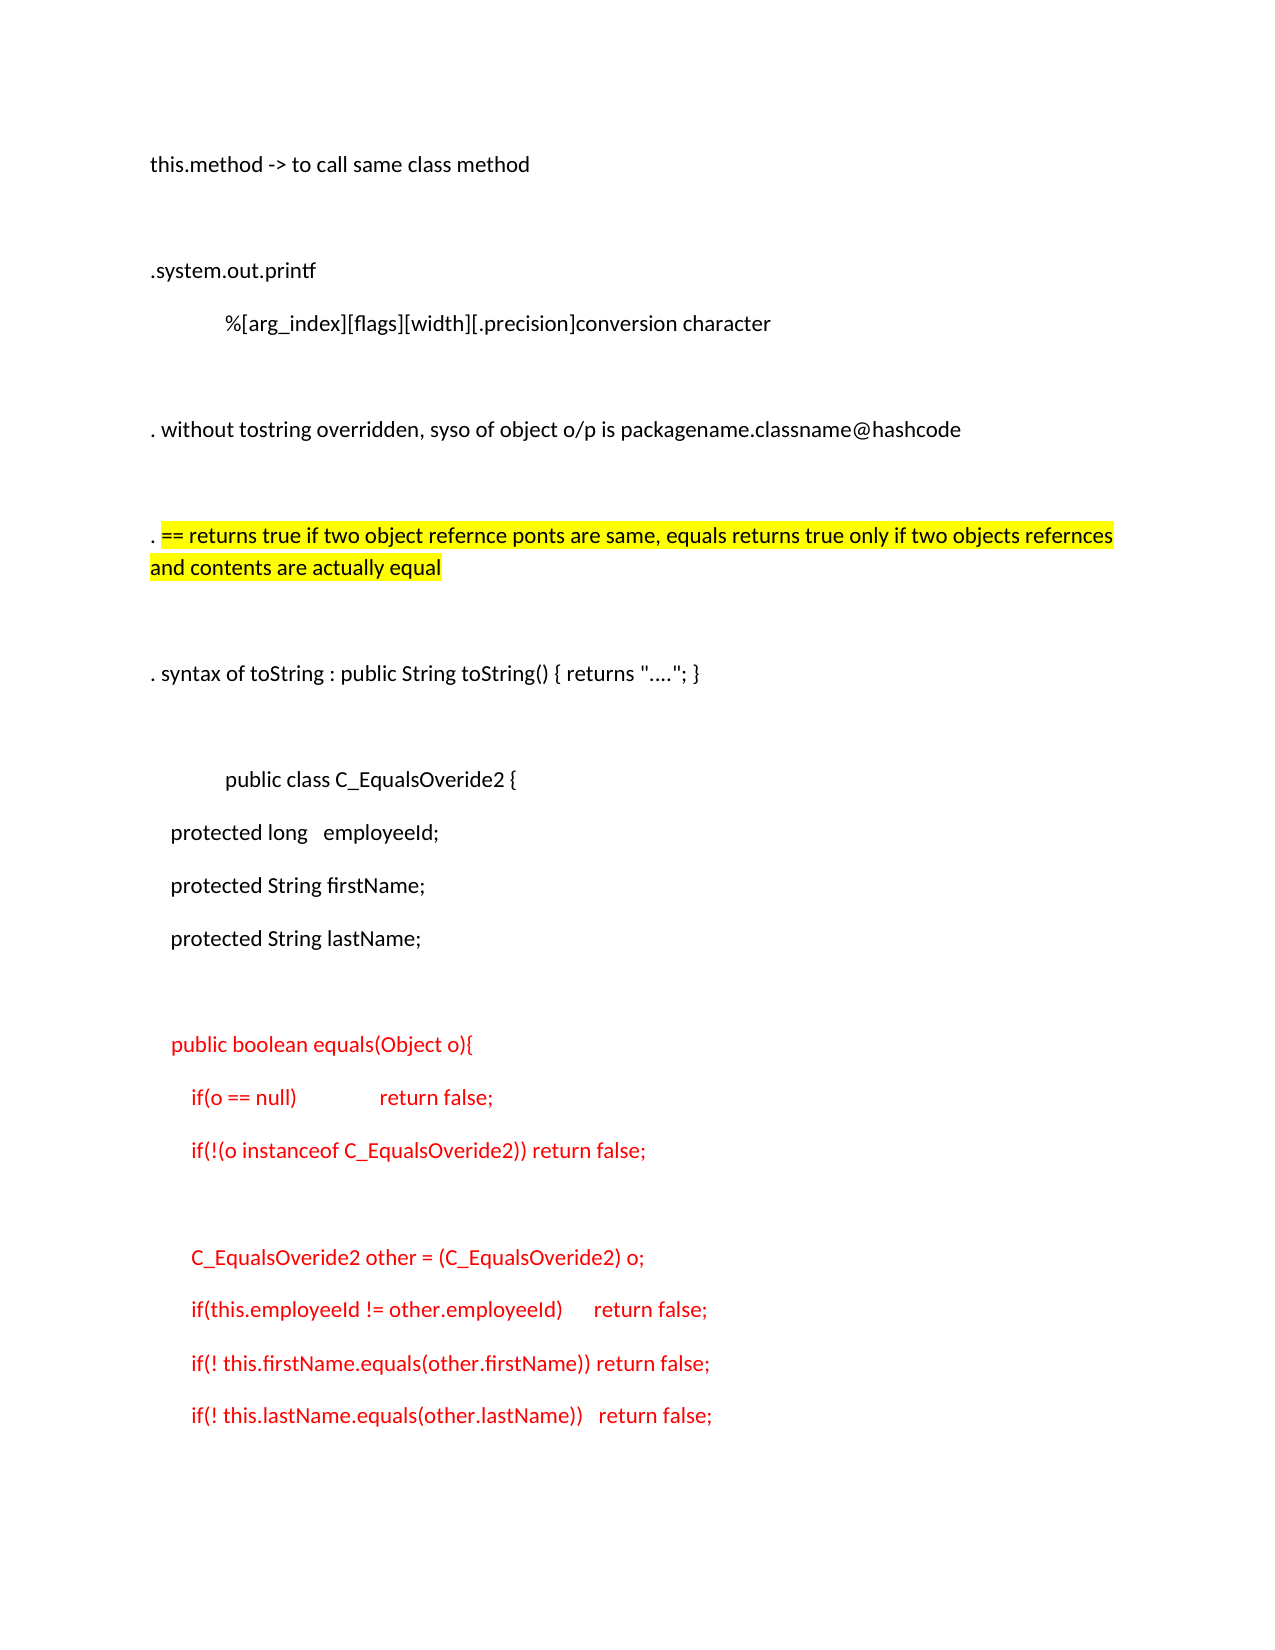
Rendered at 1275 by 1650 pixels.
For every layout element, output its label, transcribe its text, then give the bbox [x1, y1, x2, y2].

text if(!(o instanceof C_EqualsOveride2)) return false; [150, 1137, 1125, 1164]
text protected String lastName; [150, 924, 1125, 952]
text . == returns true if two object refernce ponts are same, equals returns true only if two objects refernces and contents are actually equal [150, 521, 1125, 581]
text protected String firstName; [150, 871, 1125, 899]
text if(o == null) return false; [150, 1083, 1125, 1112]
text . syntax of toString : public String toString() { returns "...."; } [150, 659, 1125, 687]
text if(this.employeeId != other.employeeId) return false; [150, 1296, 1125, 1324]
text protected long employeeId; [150, 818, 1125, 846]
text public boolean equals(Object o){ [150, 1031, 1125, 1058]
text .system.out.printf [150, 256, 1125, 284]
text if(! this.firstName.equals(other.firstName)) return false; [150, 1349, 1125, 1377]
text if(! this.lastName.equals(other.lastName)) return false; [150, 1402, 1125, 1430]
text . without tostring overridden, syso of object o/p is packagename.classname@hashcode [150, 415, 1125, 443]
text C_EqualsOveride2 other = (C_EqualsOveride2) o; [150, 1243, 1125, 1271]
text this.method -> to call same class method [150, 150, 1125, 178]
text public class C_EqualsOveride2 { [150, 765, 1125, 793]
text %[arg_index][flags][width][.precision]conversion character [150, 309, 1125, 337]
